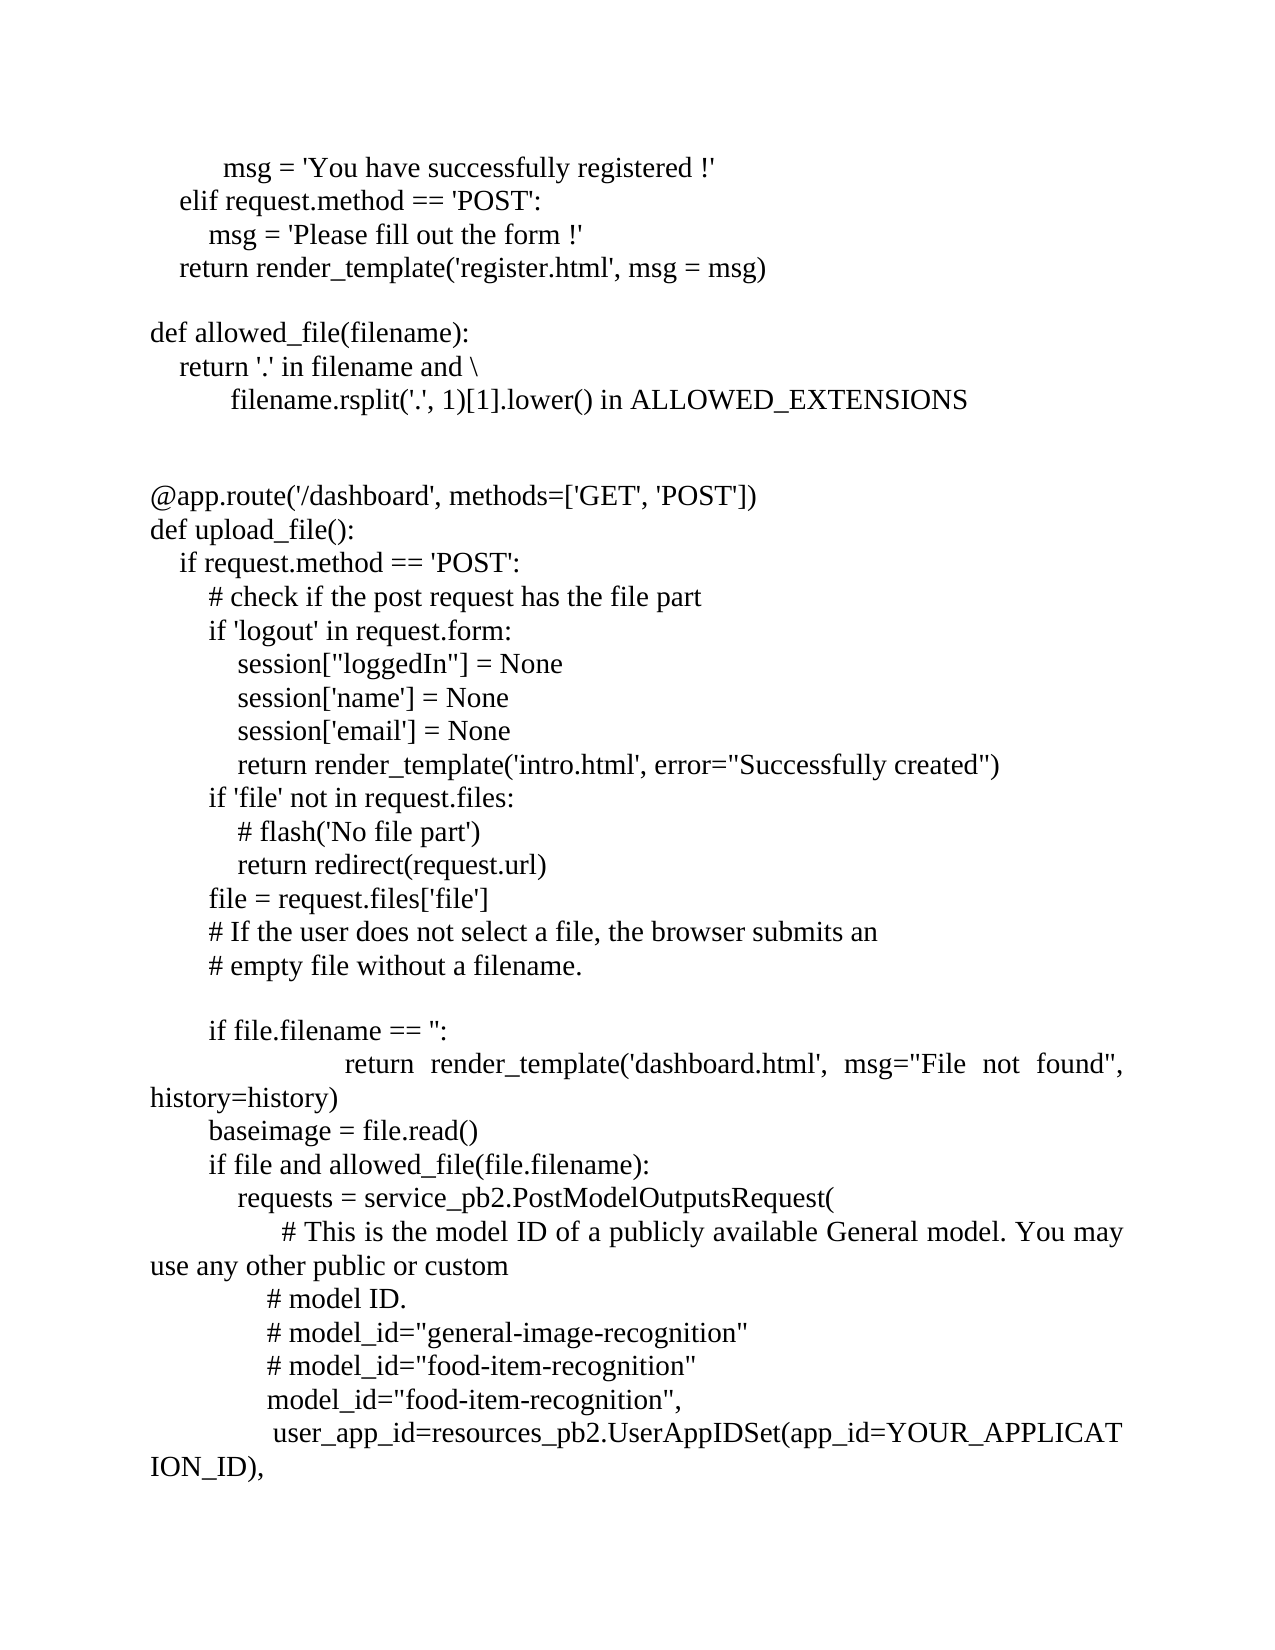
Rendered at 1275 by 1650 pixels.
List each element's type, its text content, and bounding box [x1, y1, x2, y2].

text return redirect(request.url) [150, 847, 1125, 881]
text baseimage = file.read() [150, 1113, 1125, 1147]
text elif request.method == 'POST': [150, 183, 1125, 217]
text # model ID. [150, 1281, 1125, 1315]
text # model_id="general-image-recognition" [150, 1315, 1125, 1348]
text requests = service_pb2.PostModelOutputsRequest( [150, 1181, 1125, 1214]
text return render_template('dashboard.html', msg="File not found", history=history) [150, 1046, 1125, 1113]
text # flash('No file part') [150, 814, 1125, 847]
text # model_id="food-item-recognition" [150, 1348, 1125, 1382]
text file = request.files['file'] [150, 881, 1125, 914]
text msg = 'You have successfully registered !' [150, 150, 1125, 183]
text return '.' in filename and \ [150, 349, 1125, 382]
text if 'file' not in request.files: [150, 780, 1125, 814]
text # This is the model ID of a publicly available General model. You may use any other public or custom [150, 1214, 1125, 1281]
text @app.route('/dashboard', methods=['GET', 'POST']) [150, 478, 1125, 512]
text if file.filename == '': [150, 1013, 1125, 1046]
text session["loggedIn"] = None [150, 646, 1125, 680]
text session['name'] = None [150, 680, 1125, 713]
text return render_template('register.html', msg = msg) [150, 251, 1125, 284]
text # check if the post request has the file part [150, 579, 1125, 613]
text # empty file without a filename. [150, 948, 1125, 982]
text def upload_file(): [150, 512, 1125, 546]
text filename.rsplit('.', 1)[1].lower() in ALLOWED_EXTENSIONS [150, 382, 1125, 416]
text session['email'] = None [150, 713, 1125, 747]
text msg = 'Please fill out the form !' [150, 217, 1125, 251]
text model_id="food-item-recognition", [150, 1382, 1125, 1415]
text user_app_id=resources_pb2.UserAppIDSet(app_id=YOUR_APPLICATION_ID), [150, 1415, 1125, 1482]
text if file and allowed_file(file.filename): [150, 1147, 1125, 1181]
text if request.method == 'POST': [150, 546, 1125, 579]
text def allowed_file(filename): [150, 315, 1125, 349]
text return render_template('intro.html', error="Successfully created") [150, 747, 1125, 780]
text # If the user does not select a file, the browser submits an [150, 914, 1125, 948]
text if 'logout' in request.form: [150, 613, 1125, 646]
